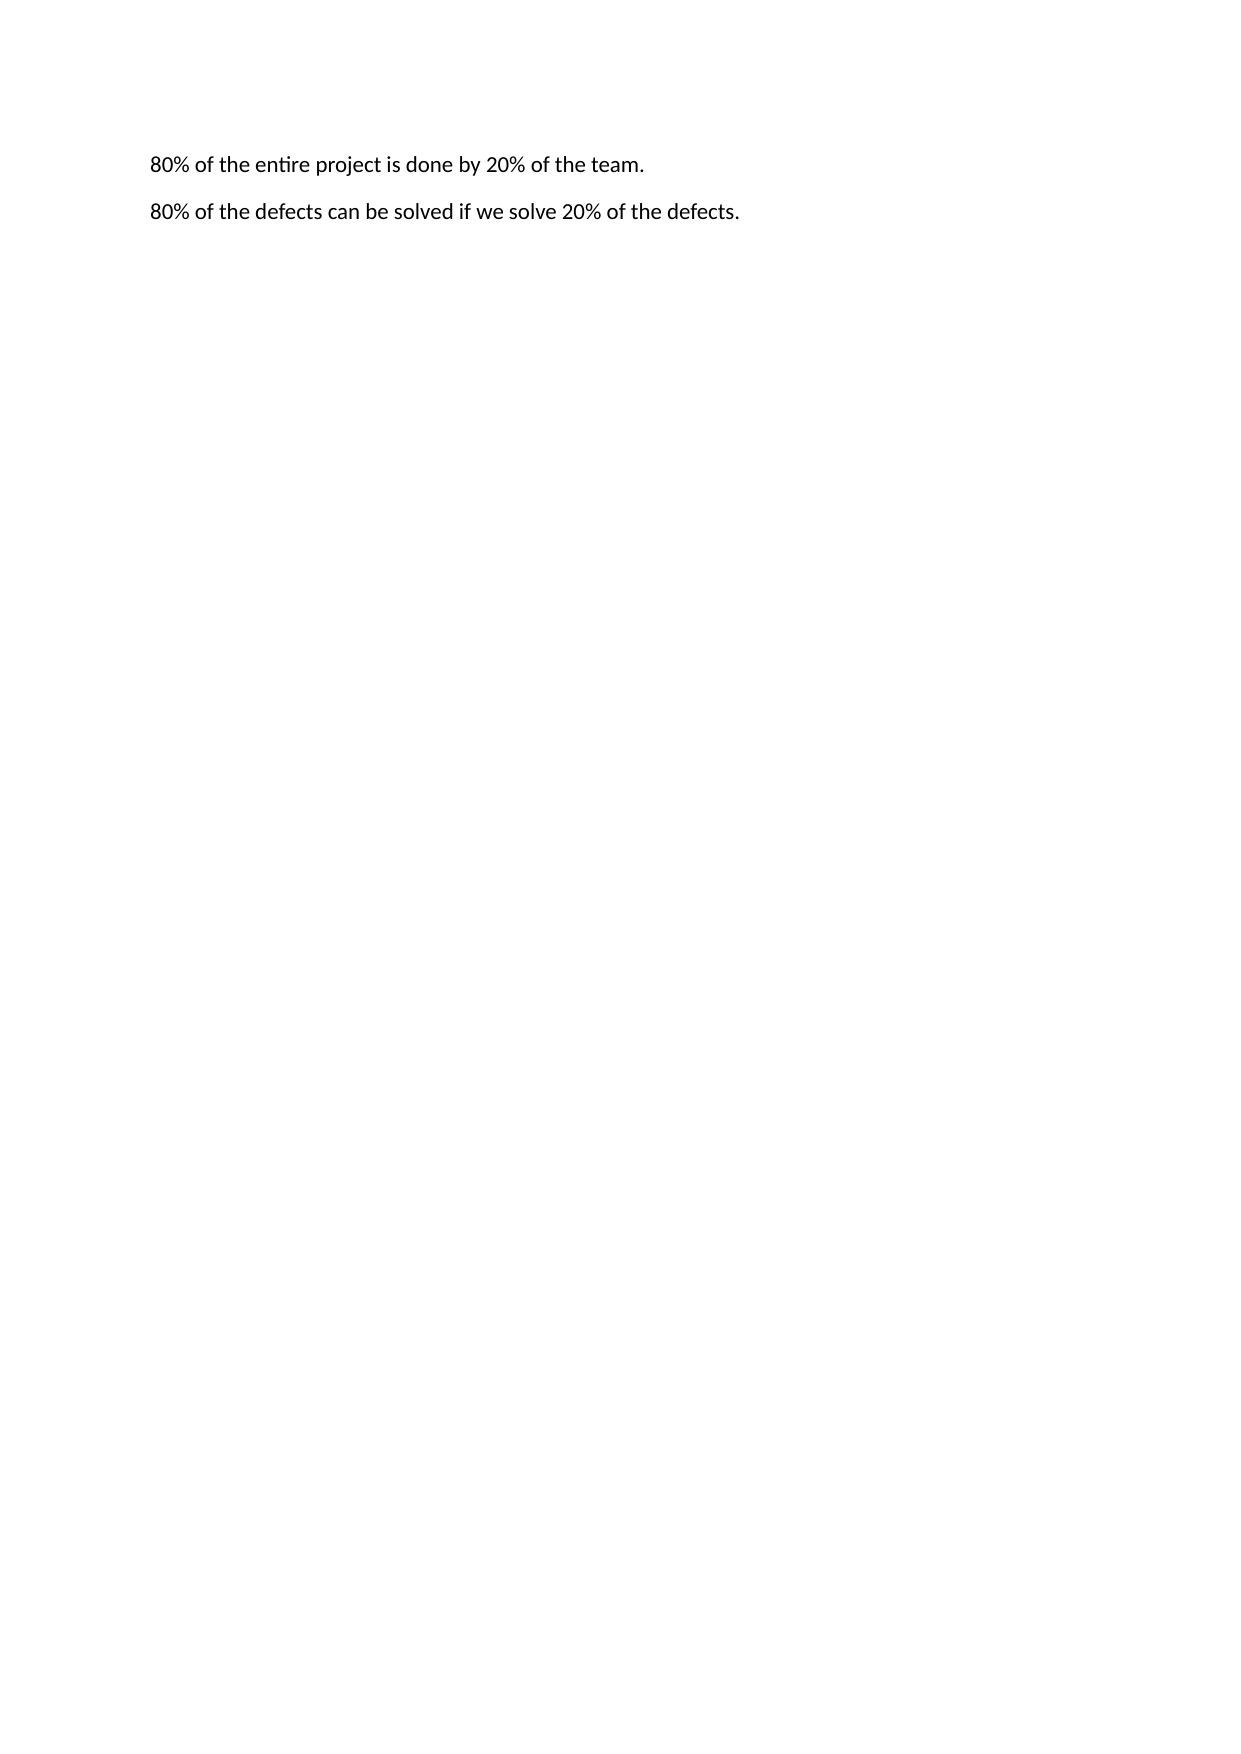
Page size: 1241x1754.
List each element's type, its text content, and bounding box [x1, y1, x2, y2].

text 80% of the defects can be solved if we solve 20% of the defects. [150, 197, 1090, 225]
text 80% of the entire project is done by 20% of the team. [150, 150, 1090, 178]
